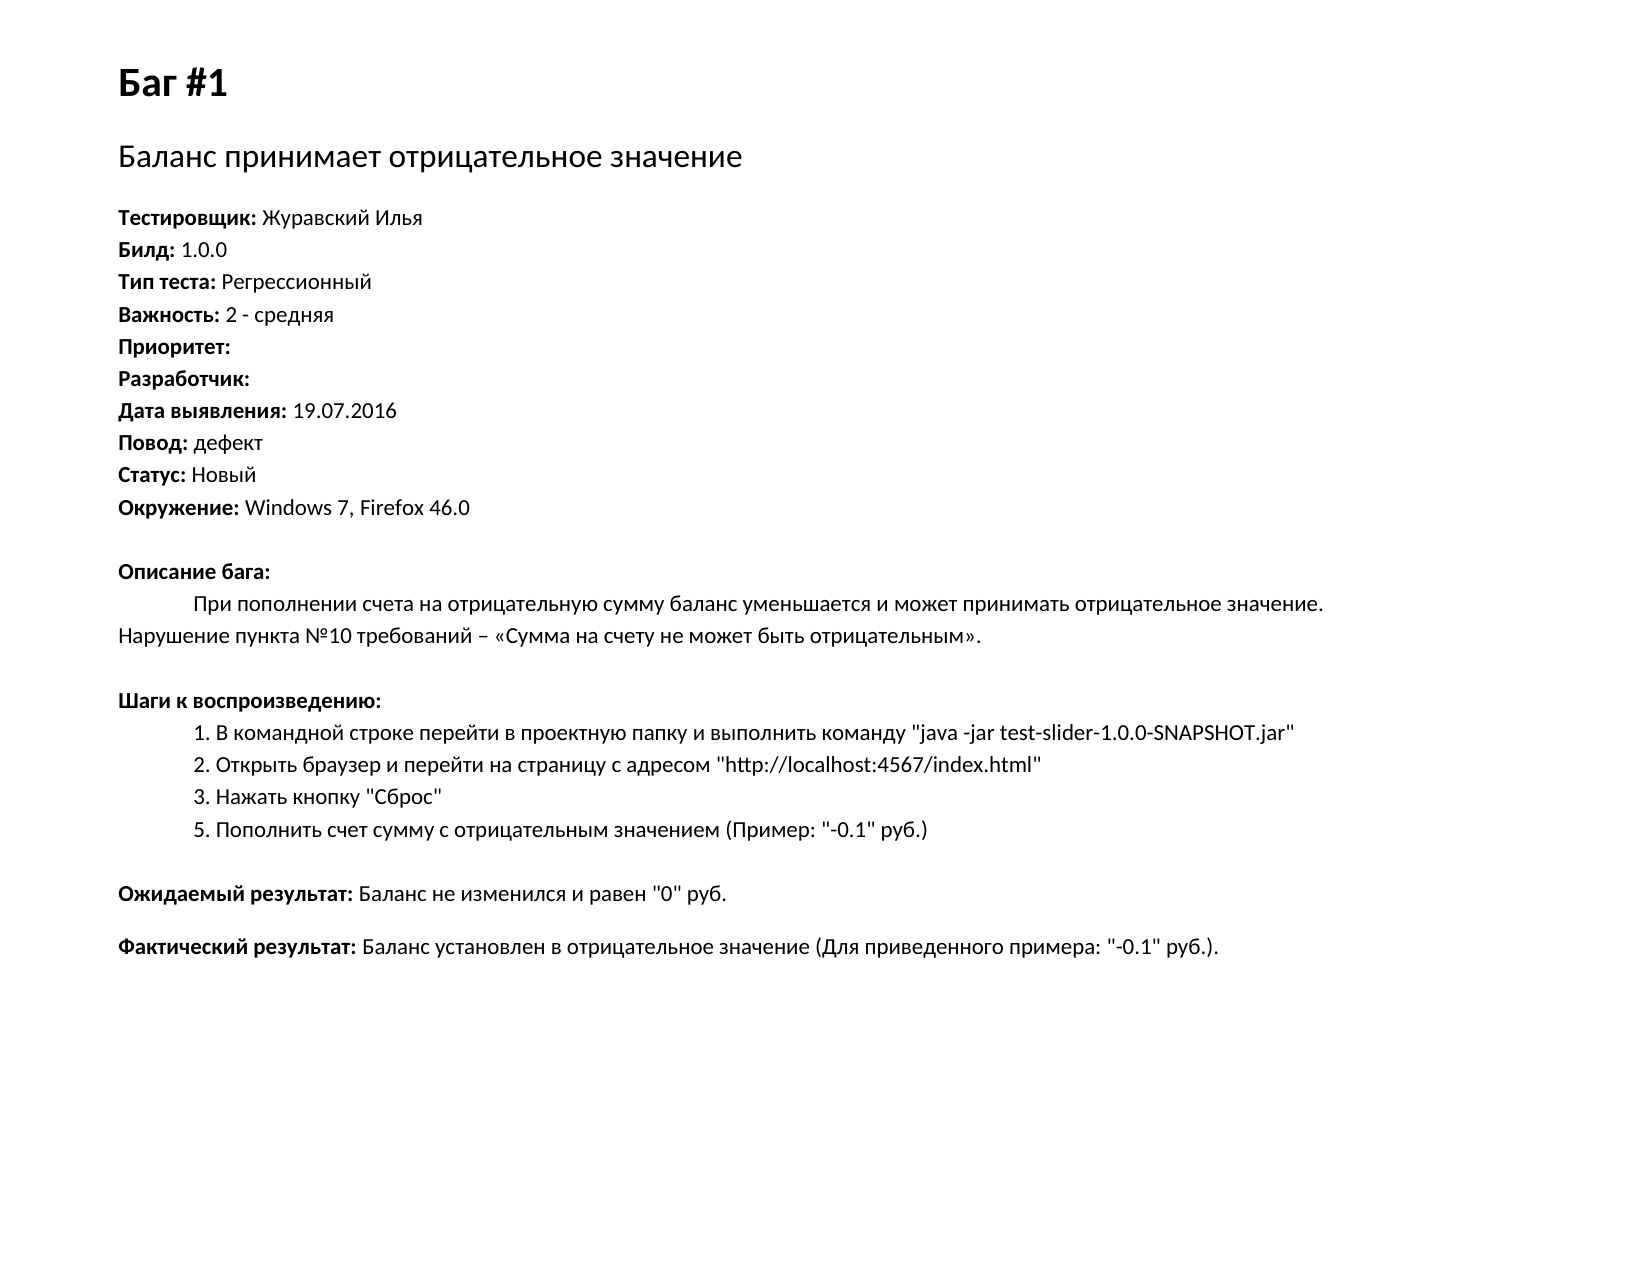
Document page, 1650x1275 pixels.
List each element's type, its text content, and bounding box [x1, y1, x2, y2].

text При пополнении счета на отрицательную сумму баланс уменьшается и может принимать отрицательное значение. [118, 589, 1532, 617]
text Описание бага: [118, 557, 1532, 585]
text Приоритет: [118, 332, 1532, 360]
text Повод: дефект [118, 428, 1532, 456]
text Билд: 1.0.0 [118, 235, 1532, 263]
text Важность: 2 - средняя [118, 300, 1532, 328]
text Статус: Новый [118, 461, 1532, 489]
text 1. В командной строке перейти в проектную папку и выполнить команду "java -jar test-slider-1.0.0-SNAPSHOT.jar" [193, 718, 1532, 746]
text Тип теста: Регрессионный [118, 267, 1532, 296]
text Разработчик: [118, 364, 1532, 392]
text Нарушение пункта №10 требований – «Сумма на счету не может быть отрицательным». [118, 622, 1532, 649]
text Баг #1 [118, 56, 1532, 107]
text 3. Нажать кнопку "Сброс" [193, 782, 1532, 811]
text Ожидаемый результат: Баланс не изменился и равен "0" руб. [118, 879, 1532, 907]
text Тестировщик: Журавский Илья [118, 203, 1532, 231]
text Шаги к воспроизведению: [118, 686, 1532, 714]
text 2. Открыть браузер и перейти на страницу с адресом "http://localhost:4567/index.html" [193, 750, 1532, 778]
text 5. Пополнить счет сумму с отрицательным значением (Пример: "-0.1" руб.) [193, 815, 1532, 843]
text Фактический результат: Баланс установлен в отрицательное значение (Для приведенного примера: "-0.1" руб.). [118, 932, 1532, 960]
text Баланс принимает отрицательное значение [118, 136, 1532, 176]
text Дата выявления: 19.07.2016 [118, 396, 1532, 424]
text Окружение: Windows 7, Firefox 46.0 [118, 493, 1532, 521]
